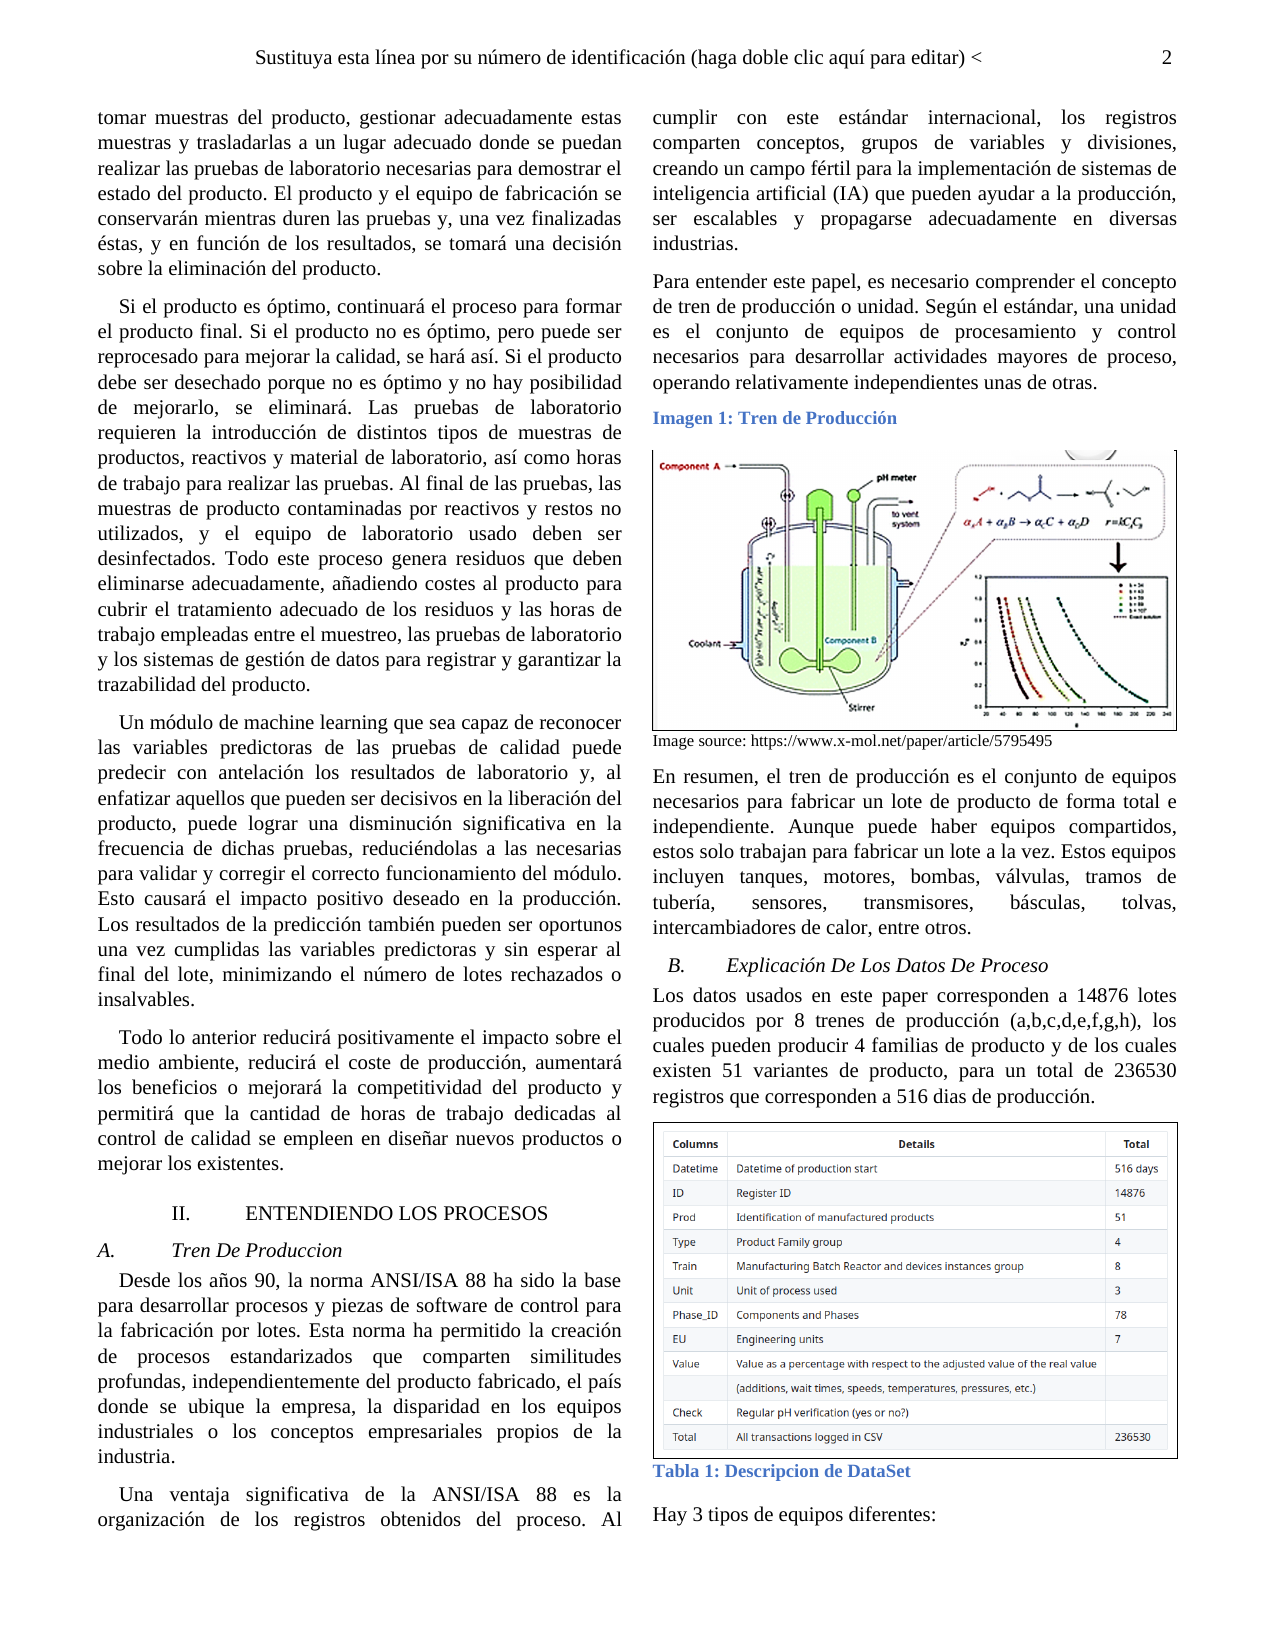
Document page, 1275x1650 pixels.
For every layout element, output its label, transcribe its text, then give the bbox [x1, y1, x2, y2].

text Para entender este papel, es necesario comprender el concepto de tren de producción o unidad. Según el estándar, una unidad es el conjunto de equipos de procesamiento y control necesarios para desarrollar actividades mayores de proceso, operando relativamente independientes unas de otras. [652, 269, 1177, 394]
subtitle Tren De Produccion [97, 1238, 622, 1262]
text Todo lo anterior reducirá positivamente el impacto sobre el medio ambiente, reducirá el coste de producción, aumentará los beneficios o mejorará la competitividad del producto y permitirá que la cantidad de horas de trabajo dedicadas al control de calidad se empleen en diseñar nuevos productos o mejorar los existentes. [97, 1025, 622, 1175]
text Tabla 1: Descripcion de DataSet [652, 1460, 1177, 1481]
picture [653, 450, 1174, 730]
subtitle Explicación De Los Datos De Proceso [667, 952, 1177, 977]
text En resumen, el tren de producción es el conjunto de equipos necesarios para fabricar un lote de producto de forma total e independiente. Aunque puede haber equipos compartidos, estos solo trabajan para fabricar un lote a la vez. Estos equipos incluyen tanques, motores, bombas, válvulas, tramos de tubería, sensores, transmisores, básculas, tolvas, intercambiadores de calor, entre otros. [652, 763, 1177, 939]
text Una ventaja significativa de la ANSI/ISA 88 es la organización de los registros obtenidos del proceso. Al cumplir con este estándar internacional, los registros comparten conceptos, grupos de variables y divisiones, creando un campo fértil para la implementación de sistemas de inteligencia artificial (IA) que pueden ayudar a la producción, ser escalables y propagarse adecuadamente en diversas industrias. [652, 105, 1177, 255]
picture [658, 1128, 1173, 1453]
table_header [654, 1123, 1177, 1458]
text Un módulo de machine learning que sea capaz de reconocer las variables predictoras de las pruebas de calidad puede predecir con antelación los resultados de laboratorio y, al enfatizar aquellos que pueden ser decisivos en la liberación del producto, puede lograr una disminución significativa en la frecuencia de dichas pruebas, reduciéndolas a las necesarias para validar y corregir el correcto funcionamiento del módulo. Esto causará el impacto positivo deseado en la producción. Los resultados de la predicción también pueden ser oportunos una vez cumplidas las variables predictoras y sin esperar al final del lote, minimizando el número de lotes rechazados o insalvables. [97, 710, 622, 1011]
subtitle ENTENDIENDO LOS PROCESOS [97, 1201, 622, 1225]
text Imagen 1: Tren de Producción [652, 407, 1177, 429]
text Si el producto es óptimo, continuará el proceso para formar el producto final. Si el producto no es óptimo, pero puede ser reprocesado para mejorar la calidad, se hará así. Si el producto debe ser desechado porque no es óptimo y no hay posibilidad de mejorarlo, se eliminará. Las pruebas de laboratorio requieren la introducción de distintos tipos de muestras de productos, reactivos y material de laboratorio, así como horas de trabajo para realizar las pruebas. Al final de las pruebas, las muestras de producto contaminadas por reactivos y restos no utilizados, y el equipo de laboratorio usado deben ser desinfectados. Todo este proceso genera residuos que deben eliminarse adecuadamente, añadiendo costes al producto para cubrir el tratamiento adecuado de los residuos y las horas de trabajo empleadas entre el muestreo, las pruebas de laboratorio y los sistemas de gestión de datos para registrar y garantizar la trazabilidad del producto. [97, 294, 622, 696]
text Hay 3 tipos de equipos diferentes: [652, 1502, 1177, 1526]
text Los datos usados en este paper corresponden a 14876 lotes producidos por 8 trenes de producción (a,b,c,d,e,f,g,h), los cuales pueden producir 4 familias de producto y de los cuales existen 51 variantes de producto, para un total de 236530 registros que corresponden a 516 dias de producción. [652, 983, 1177, 1108]
text Image source: https://www.x-mol.net/paper/article/5795495 [652, 731, 1177, 750]
text Una ventaja significativa de la ANSI/ISA 88 es la organización de los registros obtenidos del proceso. Al cumplir con este estándar internacional, los registros comparten conceptos, grupos de variables y divisiones, creando un campo fértil para la implementación de sistemas de inteligencia artificial (IA) que pueden ayudar a la producción, ser escalables y propagarse adecuadamente en diversas industrias. [97, 1482, 622, 1531]
text Desde los años 90, la norma ANSI/ISA 88 ha sido la base para desarrollar procesos y piezas de software de control para la fabricación por lotes. Esta norma ha permitido la creación de procesos estandarizados que comparten similitudes profundas, independientemente del producto fabricado, el país donde se ubique la empresa, la disparidad en los equipos industriales o los conceptos empresariales propios de la industria. [97, 1268, 622, 1468]
